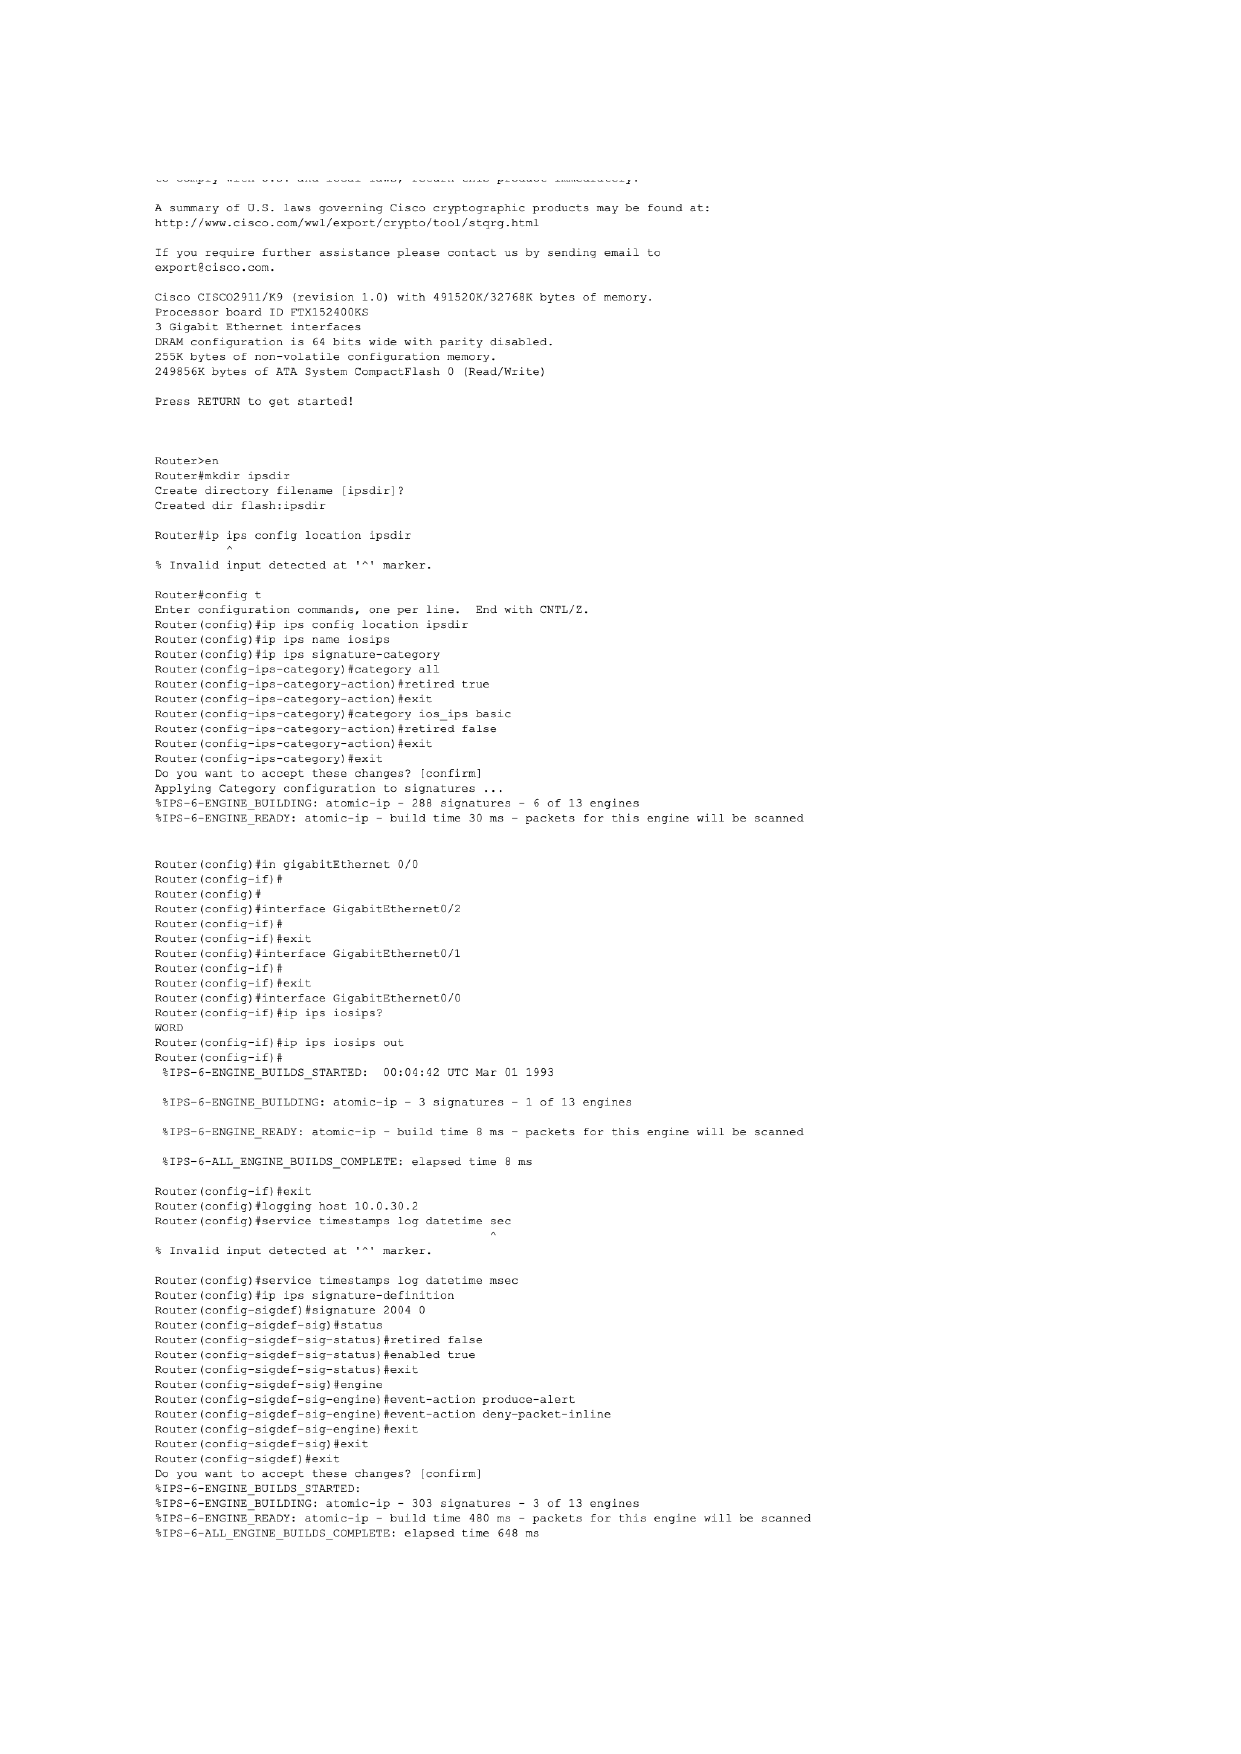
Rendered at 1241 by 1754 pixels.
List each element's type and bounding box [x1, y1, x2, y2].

picture [150, 180, 1091, 827]
picture [150, 856, 1091, 1542]
